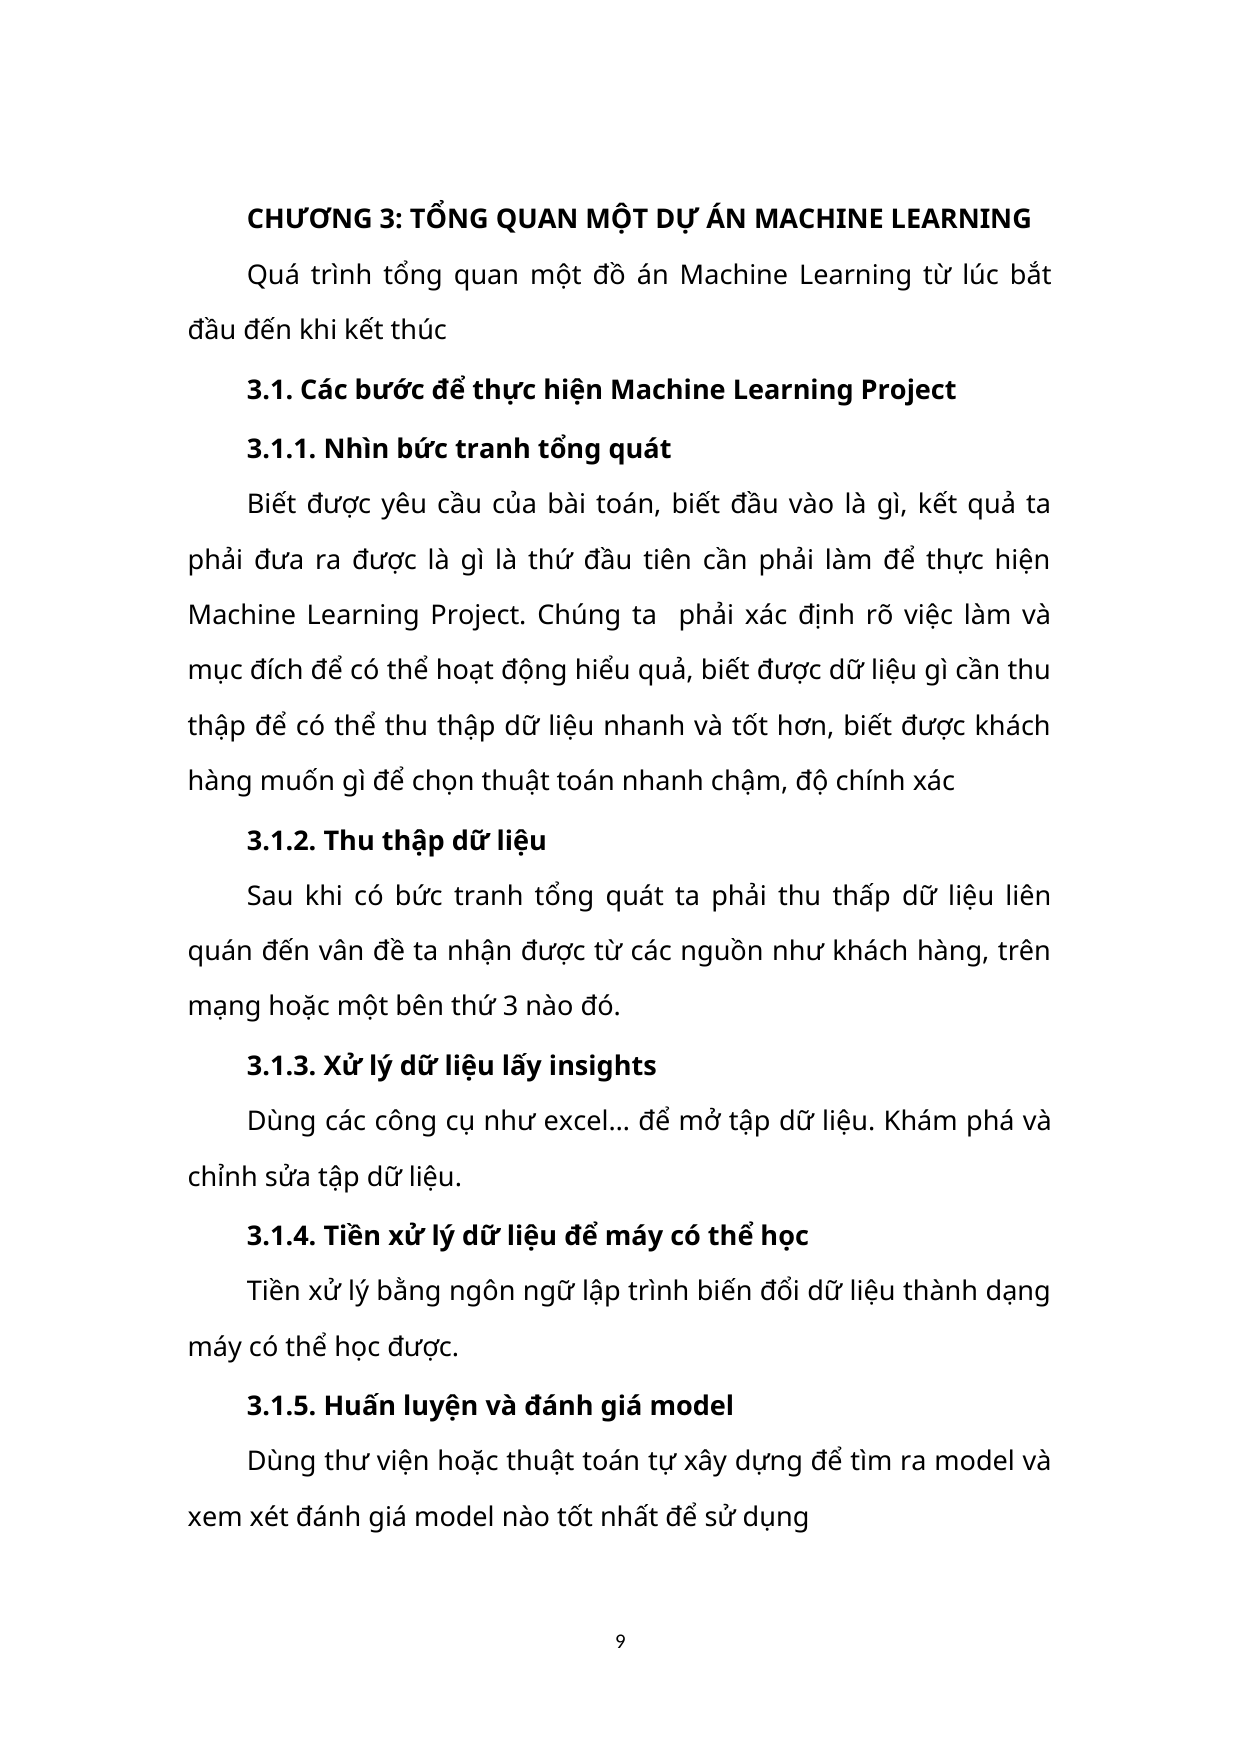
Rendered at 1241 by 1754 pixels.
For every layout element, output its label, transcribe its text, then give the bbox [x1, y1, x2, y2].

subtitle 3.1.4. Tiền xử lý dữ liệu để máy có thể học [187, 1216, 1053, 1253]
text Quá trình tổng quan một đồ án Machine Learning từ lúc bắt đầu đến khi kết thúc [187, 255, 1053, 347]
subtitle 3.1.5. Huấn luyện và đánh giá model [187, 1387, 1053, 1423]
subtitle CHƯƠNG 3: TỔNG QUAN MỘT DỰ ÁN MACHINE LEARNING [187, 200, 1053, 237]
subtitle 3.1.1. Nhìn bức tranh tổng quát [187, 429, 1053, 466]
text Sau khi có bức tranh tổng quát ta phải thu thấp dữ liệu liên quán đến vân đề ta nhận được từ các nguồn như khách hàng, trên mạng hoặc một bên thứ 3 nào đó. [187, 876, 1053, 1024]
text Tiền xử lý bằng ngôn ngữ lập trình biến đổi dữ liệu thành dạng máy có thể học được. [187, 1272, 1053, 1364]
subtitle 3.1. Các bước để thực hiện Machine Learning Project [187, 370, 1053, 407]
subtitle 3.1.3. Xử lý dữ liệu lấy insights [187, 1046, 1053, 1083]
subtitle 3.1.2. Thu thập dữ liệu [187, 821, 1053, 858]
text Biết được yêu cầu của bài toán, biết đầu vào là gì, kết quả ta phải đưa ra được là gì là thứ đầu tiên cần phải làm để thực hiện Machine Learning Project. Chúng ta phải xác định rõ việc làm và mục đích để có thể hoạt động hiểu quả, biết được dữ liệu gì cần thu thập để có thể thu thập dữ liệu nhanh và tốt hơn, biết được khách hàng muốn gì để chọn thuật toán nhanh chậm, độ chính xác [187, 485, 1053, 798]
text Dùng các công cụ như excel… để mở tập dữ liệu. Khám phá và chỉnh sửa tập dữ liệu. [187, 1102, 1053, 1194]
text Dùng thư viện hoặc thuật toán tự xây dựng để tìm ra model và xem xét đánh giá model nào tốt nhất để sử dụng [187, 1442, 1053, 1534]
